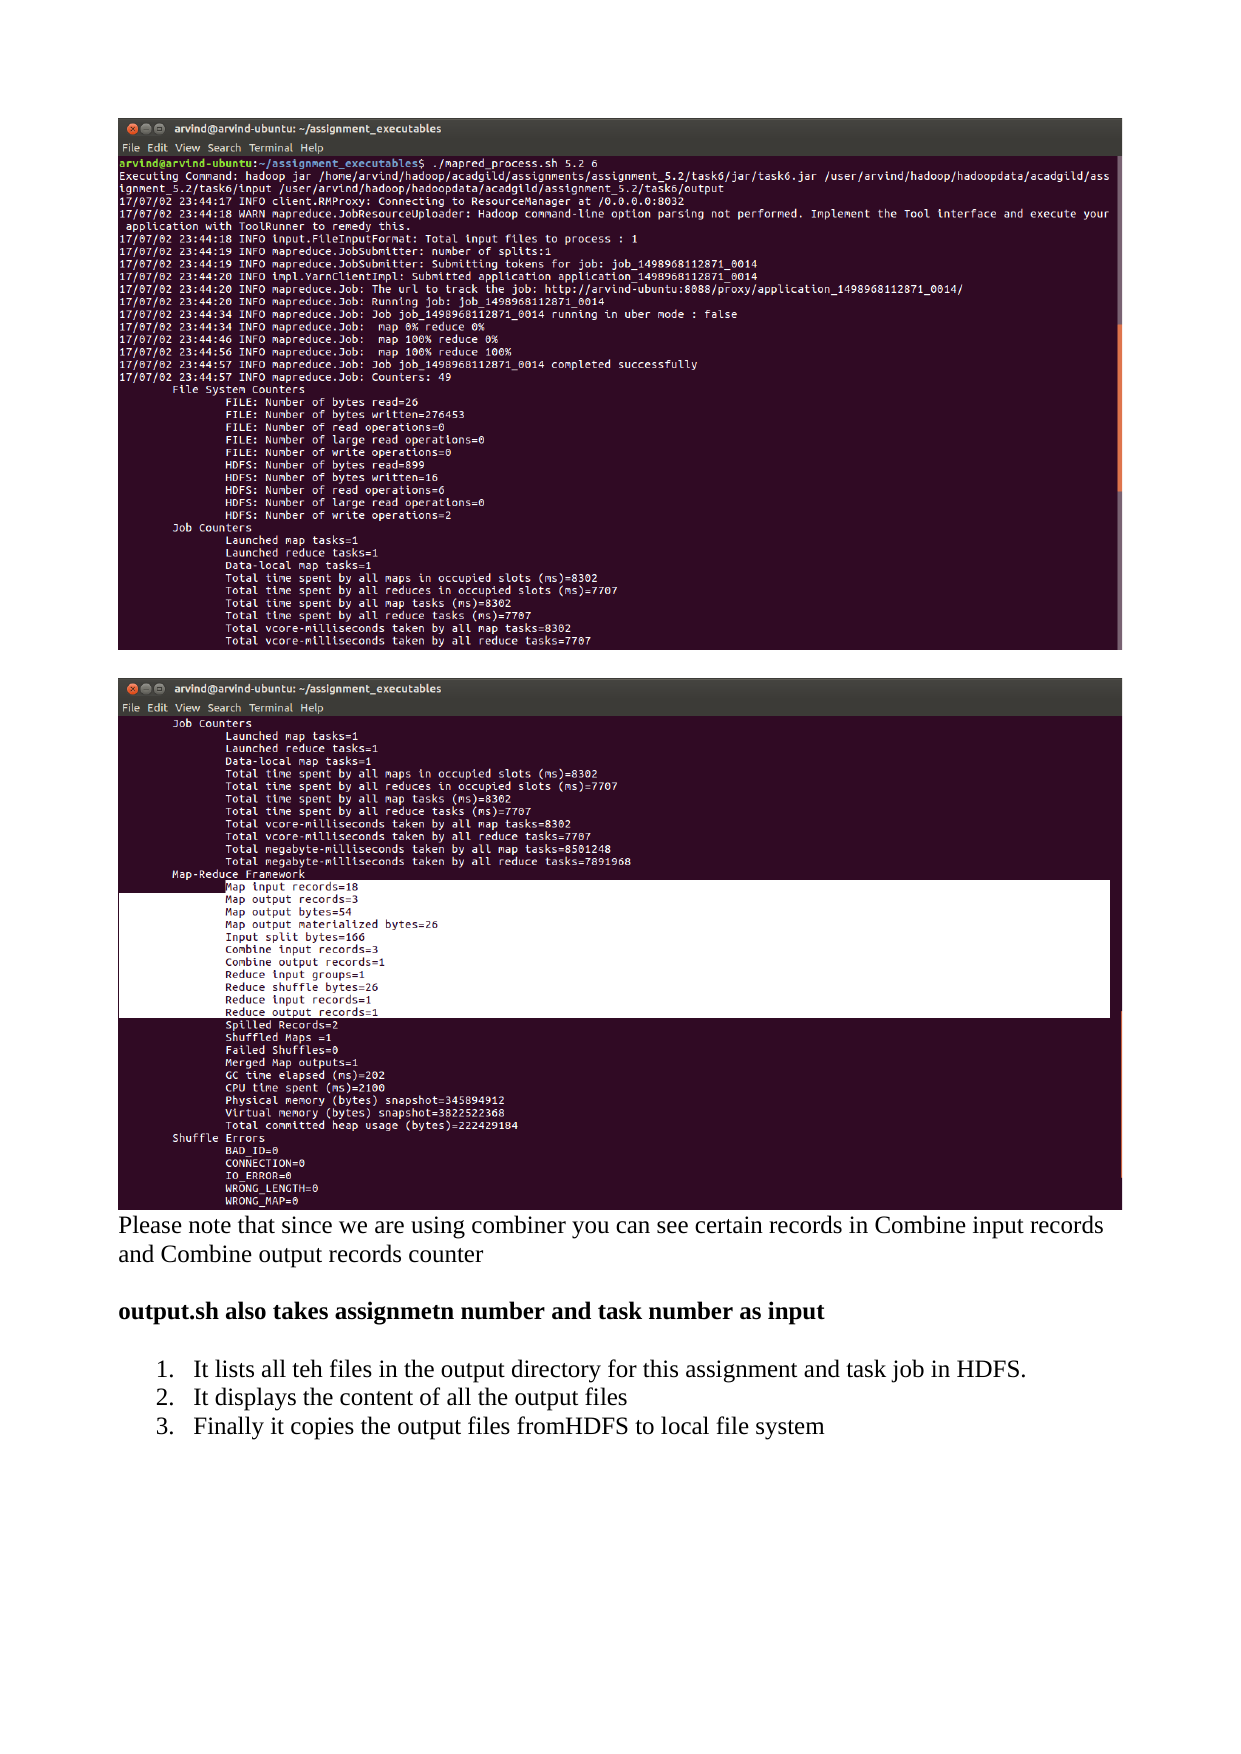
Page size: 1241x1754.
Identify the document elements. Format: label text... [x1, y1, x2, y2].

list Finally it copies the output files fromHDFS to local file system [156, 1411, 1122, 1440]
text output.sh also takes assignmetn number and task number as input [118, 1296, 1122, 1325]
picture [118, 678, 1123, 1210]
list It lists all teh files in the output directory for this assignment and task job in HDFS. [156, 1354, 1122, 1382]
picture [118, 118, 1123, 650]
text Please note that since we are using combiner you can see certain records in Combine input records and Combine output records counter [118, 1210, 1122, 1267]
list It displays the content of all the output files [156, 1382, 1122, 1411]
